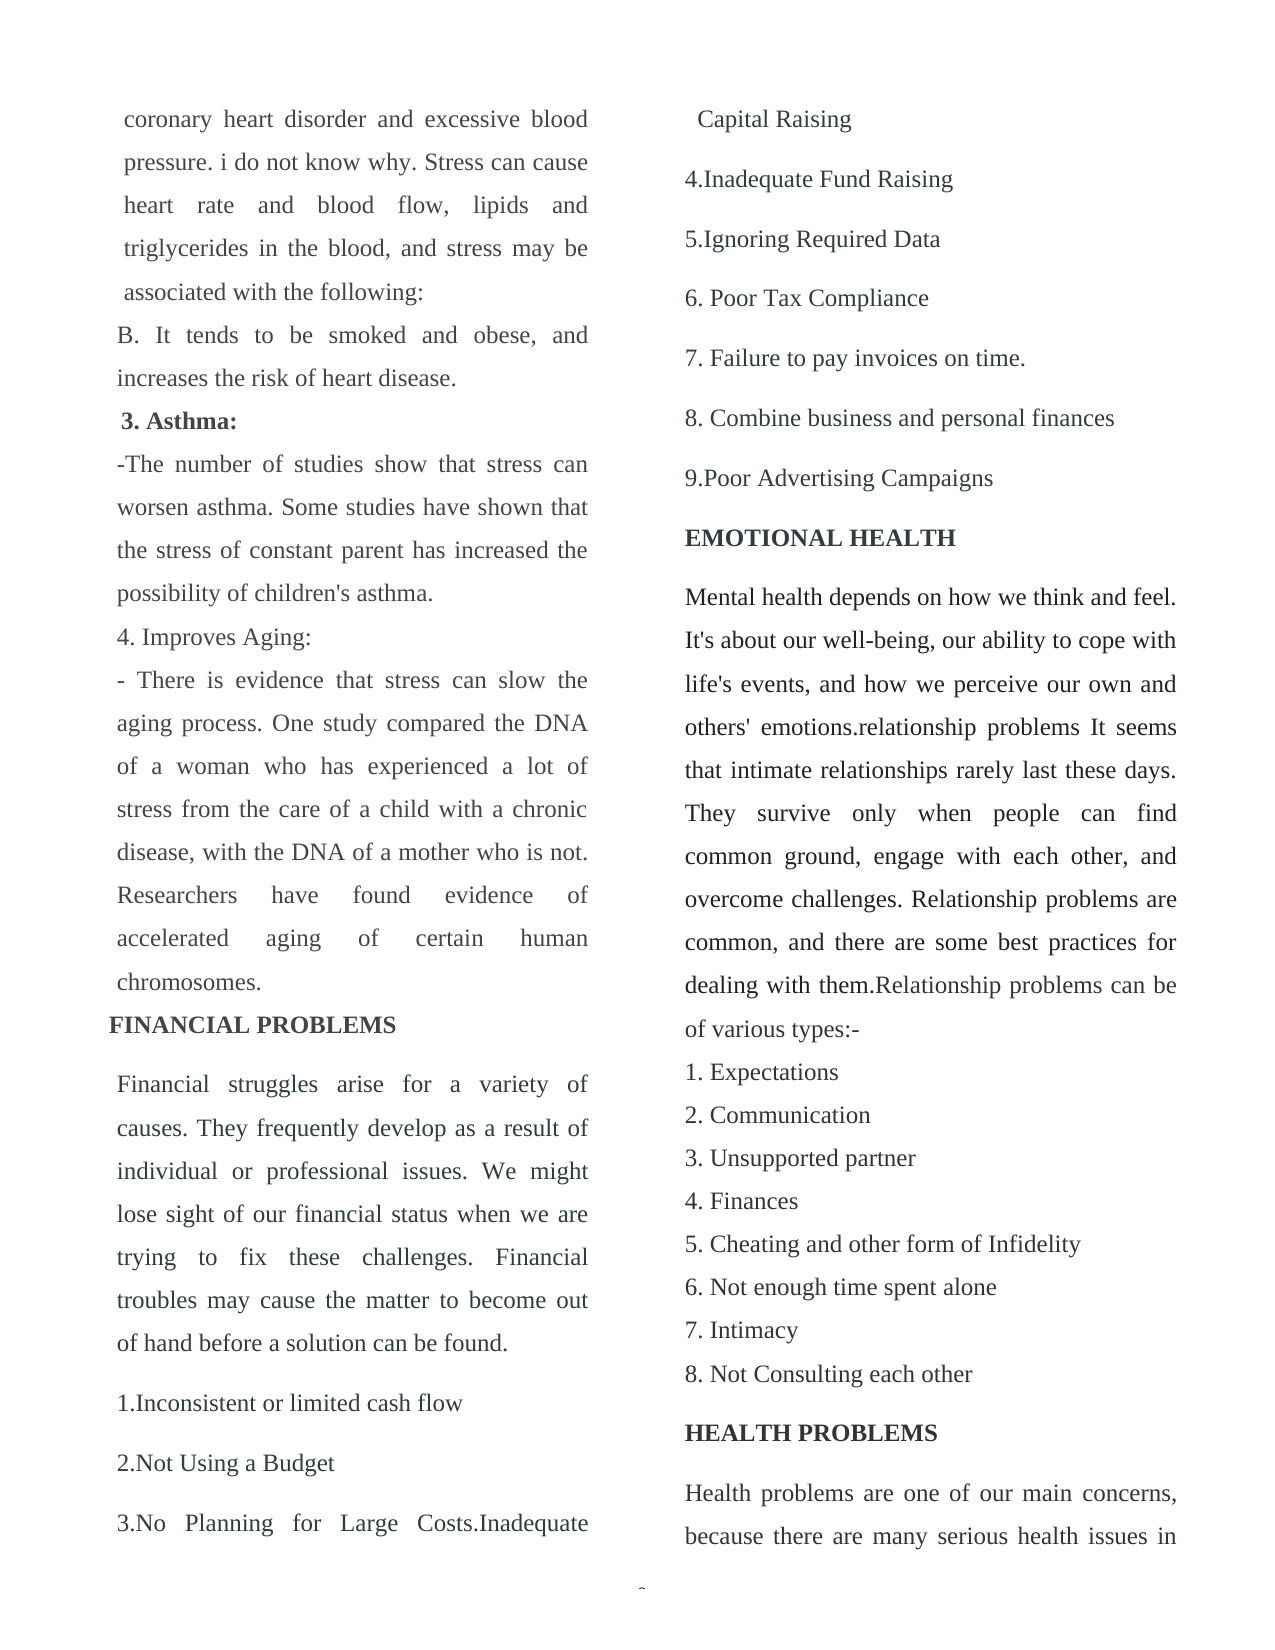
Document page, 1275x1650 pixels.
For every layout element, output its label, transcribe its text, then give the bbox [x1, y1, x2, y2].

text 9.Poor Advertising Campaigns [684, 463, 1177, 492]
text 8. Combine business and personal finances [684, 403, 1177, 432]
text Mental health depends on how we think and feel. It's about our well-being, our ability to cope with life's events, and how we perceive our own and others' emotions.relationship problems It seems that intimate relationships rarely last these days. They survive only when people can find common ground, engage with each other, and overcome challenges. Relationship problems are common, and there are some best practices for dealing with them.Relationship problems can be of various types:- [684, 582, 1177, 1042]
list Unsupported partner [684, 1143, 1223, 1172]
text 3.No Planning for Large Costs.Inadequate Capital Raising [117, 1508, 589, 1536]
list Intimacy [684, 1316, 1223, 1344]
list Communication [684, 1100, 1223, 1129]
text Financial struggles arise for a variety of causes. They frequently develop as a result of individual or professional issues. We might lose sight of our financial status when we are trying to fix these challenges. Financial troubles may cause the matter to become out of hand before a solution can be found. [117, 1069, 589, 1357]
list Finances [684, 1186, 1223, 1215]
text 7. Failure to pay invoices on time. [684, 343, 1177, 372]
text - There is evidence that stress can slow the aging process. One study compared the DNA of a woman who has experienced a lot of stress from the care of a child with a chronic disease, with the DNA of a mother who is not. Researchers have found evidence of accelerated aging of certain human chromosomes. [117, 665, 589, 995]
text 3. Asthma: [71, 406, 634, 435]
list EMOTIONAL HEALTH [684, 523, 1223, 551]
text 3.No Planning for Large Costs.Inadequate Capital Raising [684, 104, 1177, 133]
text 6. Poor Tax Compliance [684, 283, 1223, 312]
list Expectations [684, 1057, 1223, 1086]
list HEALTH PROBLEMS [684, 1418, 1223, 1447]
list Not Consulting each other [684, 1359, 1223, 1387]
text 4.Inadequate Fund Raising [684, 164, 1223, 193]
text 1.Inconsistent or limited cash flow [117, 1388, 634, 1417]
text -The number of studies show that stress can worsen asthma. Some studies have shown that the stress of constant parent has increased the possibility of children's asthma. [117, 449, 589, 607]
text 5.Ignoring Required Data [684, 224, 1223, 252]
text 2.Not Using a Budget [117, 1448, 589, 1477]
text B. It tends to be smoked and obese, and increases the risk of heart disease. [117, 320, 589, 392]
list Cheating and other form of Infidelity [684, 1229, 1223, 1258]
list FINANCIAL PROBLEMS [108, 1010, 634, 1038]
text 4. Improves Aging: [117, 622, 634, 650]
list Not enough time spent alone [684, 1272, 1223, 1301]
